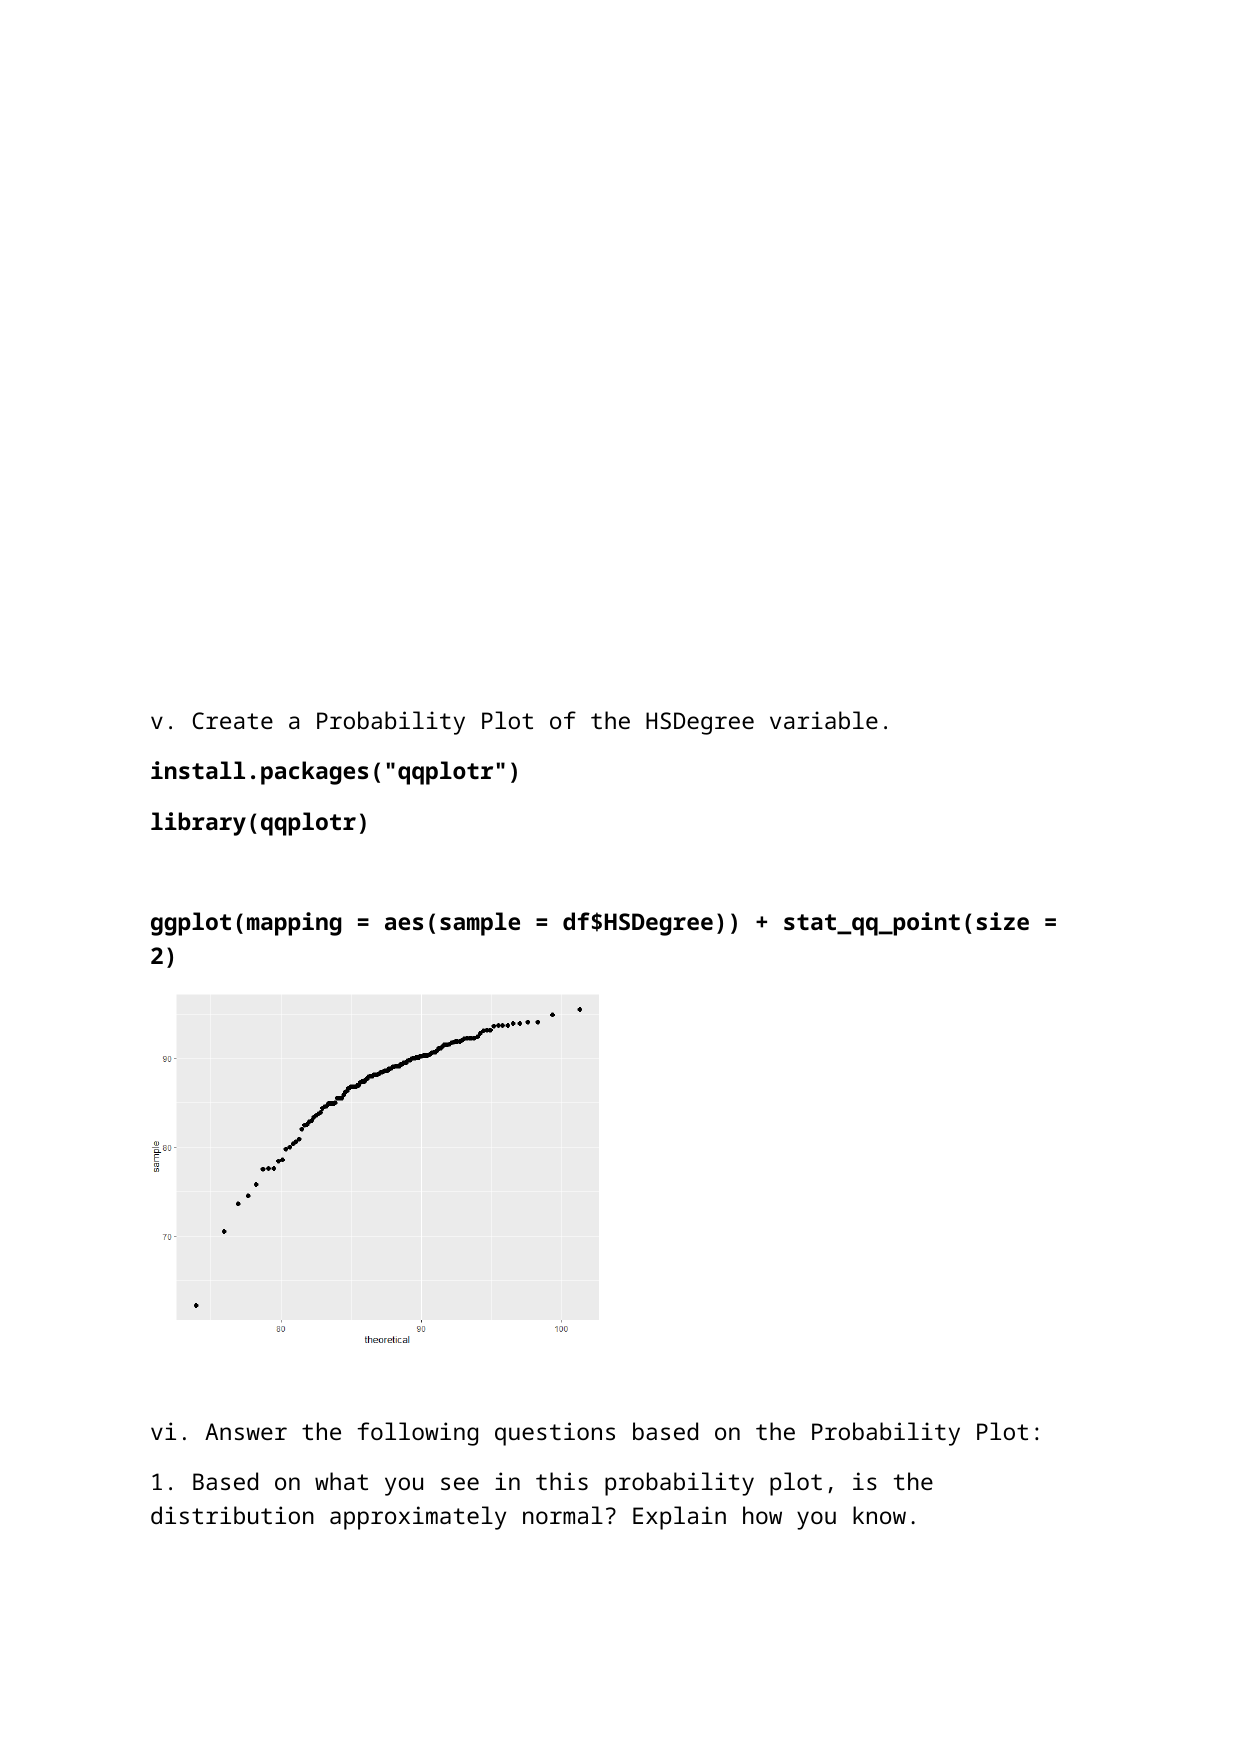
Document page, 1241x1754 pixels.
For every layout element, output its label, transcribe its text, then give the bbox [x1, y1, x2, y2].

text vi. Answer the following questions based on the Probability Plot: [150, 1416, 1090, 1447]
text install.packages("qqplotr") [150, 755, 1090, 786]
text 1. Based on what you see in this probability plot, is the distribution approximately normal? Explain how you know. [150, 1466, 1090, 1531]
text library(qqplotr) [150, 805, 1090, 837]
text v. Create a Probability Plot of the HSDegree variable. [150, 704, 1090, 736]
picture [150, 990, 603, 1347]
text ggplot(mapping = aes(sample = df$HSDegree)) + stat_qq_point(size = 2) [150, 906, 1090, 971]
